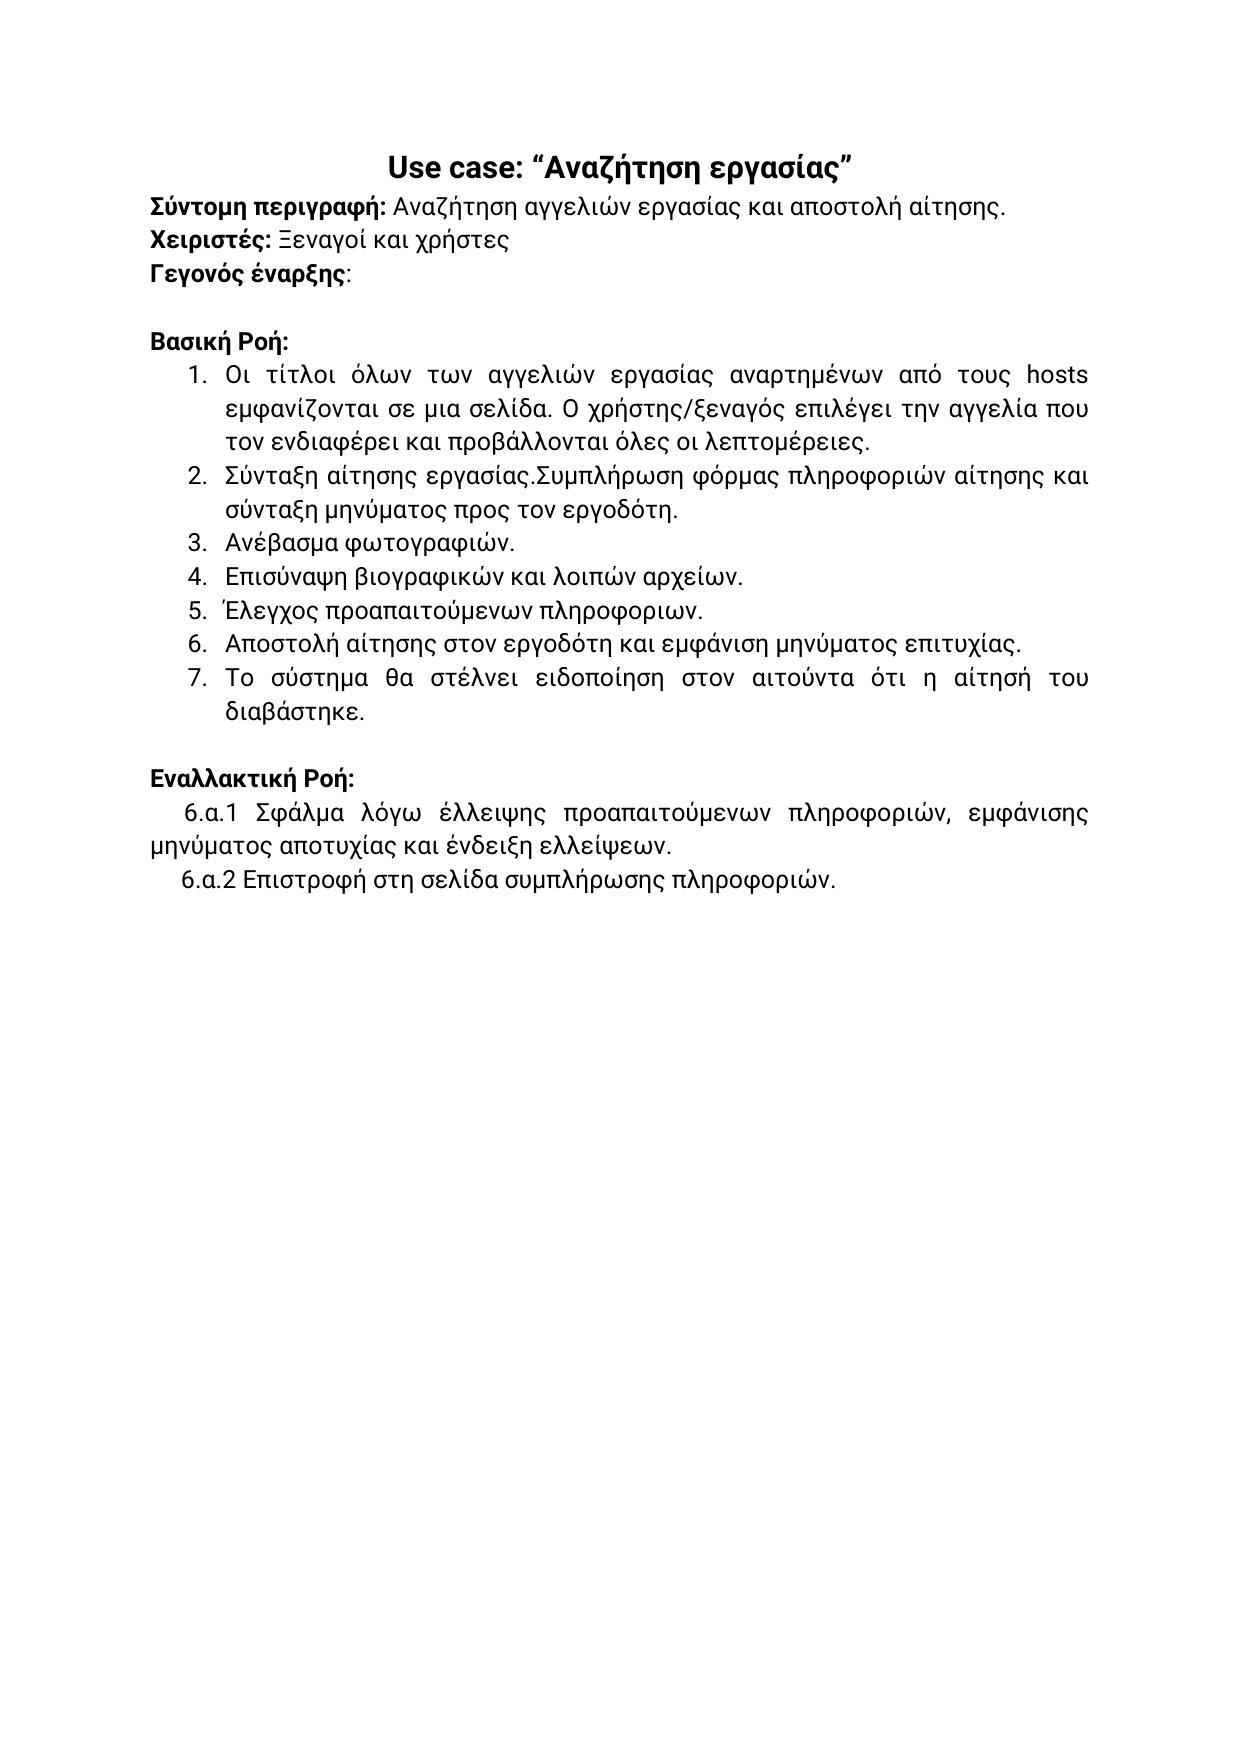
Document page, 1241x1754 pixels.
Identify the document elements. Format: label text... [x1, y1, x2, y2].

list Επισύναψη βιογραφικών και λοιπών αρχείων. [187, 562, 1090, 591]
list Αποστολή αίτησης στον εργοδότη και εμφάνιση μηνύματος επιτυχίας. [187, 629, 1090, 659]
text Use case: “Αναζήτηση εργασίας” [150, 150, 1090, 187]
text Σύντομη περιγραφή: Αναζήτηση αγγελιών εργασίας και αποστολή αίτησης. [150, 192, 1090, 221]
list Ανέβασμα φωτογραφιών. [187, 528, 1090, 558]
text Βασική Ροή: [150, 327, 1090, 356]
list Το σύστημα θα στέλνει ειδοποίηση στον αιτούντα ότι η αίτησή του διαβάστηκε. [187, 663, 1090, 726]
text Εναλλακτική Ροή: [150, 764, 1090, 793]
list Έλεγχος προαπαιτούμενων πληροφοριων. [187, 596, 1090, 625]
list Σύνταξη αίτησης εργασίας.Συμπλήρωση φόρμας πληροφοριών αίτησης και σύνταξη μηνύματος προς τον εργοδότη. [187, 461, 1090, 524]
list Οι τίτλοι όλων των αγγελιών εργασίας αναρτημένων από τους hosts εμφανίζονται σε μια σελίδα. Ο χρήστης/ξεναγός επιλέγει την αγγελία που τον ενδιαφέρει και προβάλλονται όλες οι λεπτομέρειες. [187, 360, 1090, 457]
text Γεγονός έναρξης: [150, 259, 1090, 289]
text 6.α.1 Σφάλμα λόγω έλλειψης προαπαιτούμενων πληροφοριών, εμφάνισης μηνύματος αποτυχίας και ένδειξη ελλείψεων. [150, 798, 1090, 861]
text Χειριστές: Ξεναγοί και χρήστες [150, 226, 1090, 255]
text 6.α.2 Επιστροφή στη σελίδα συμπλήρωσης πληροφοριών. [150, 865, 1090, 894]
